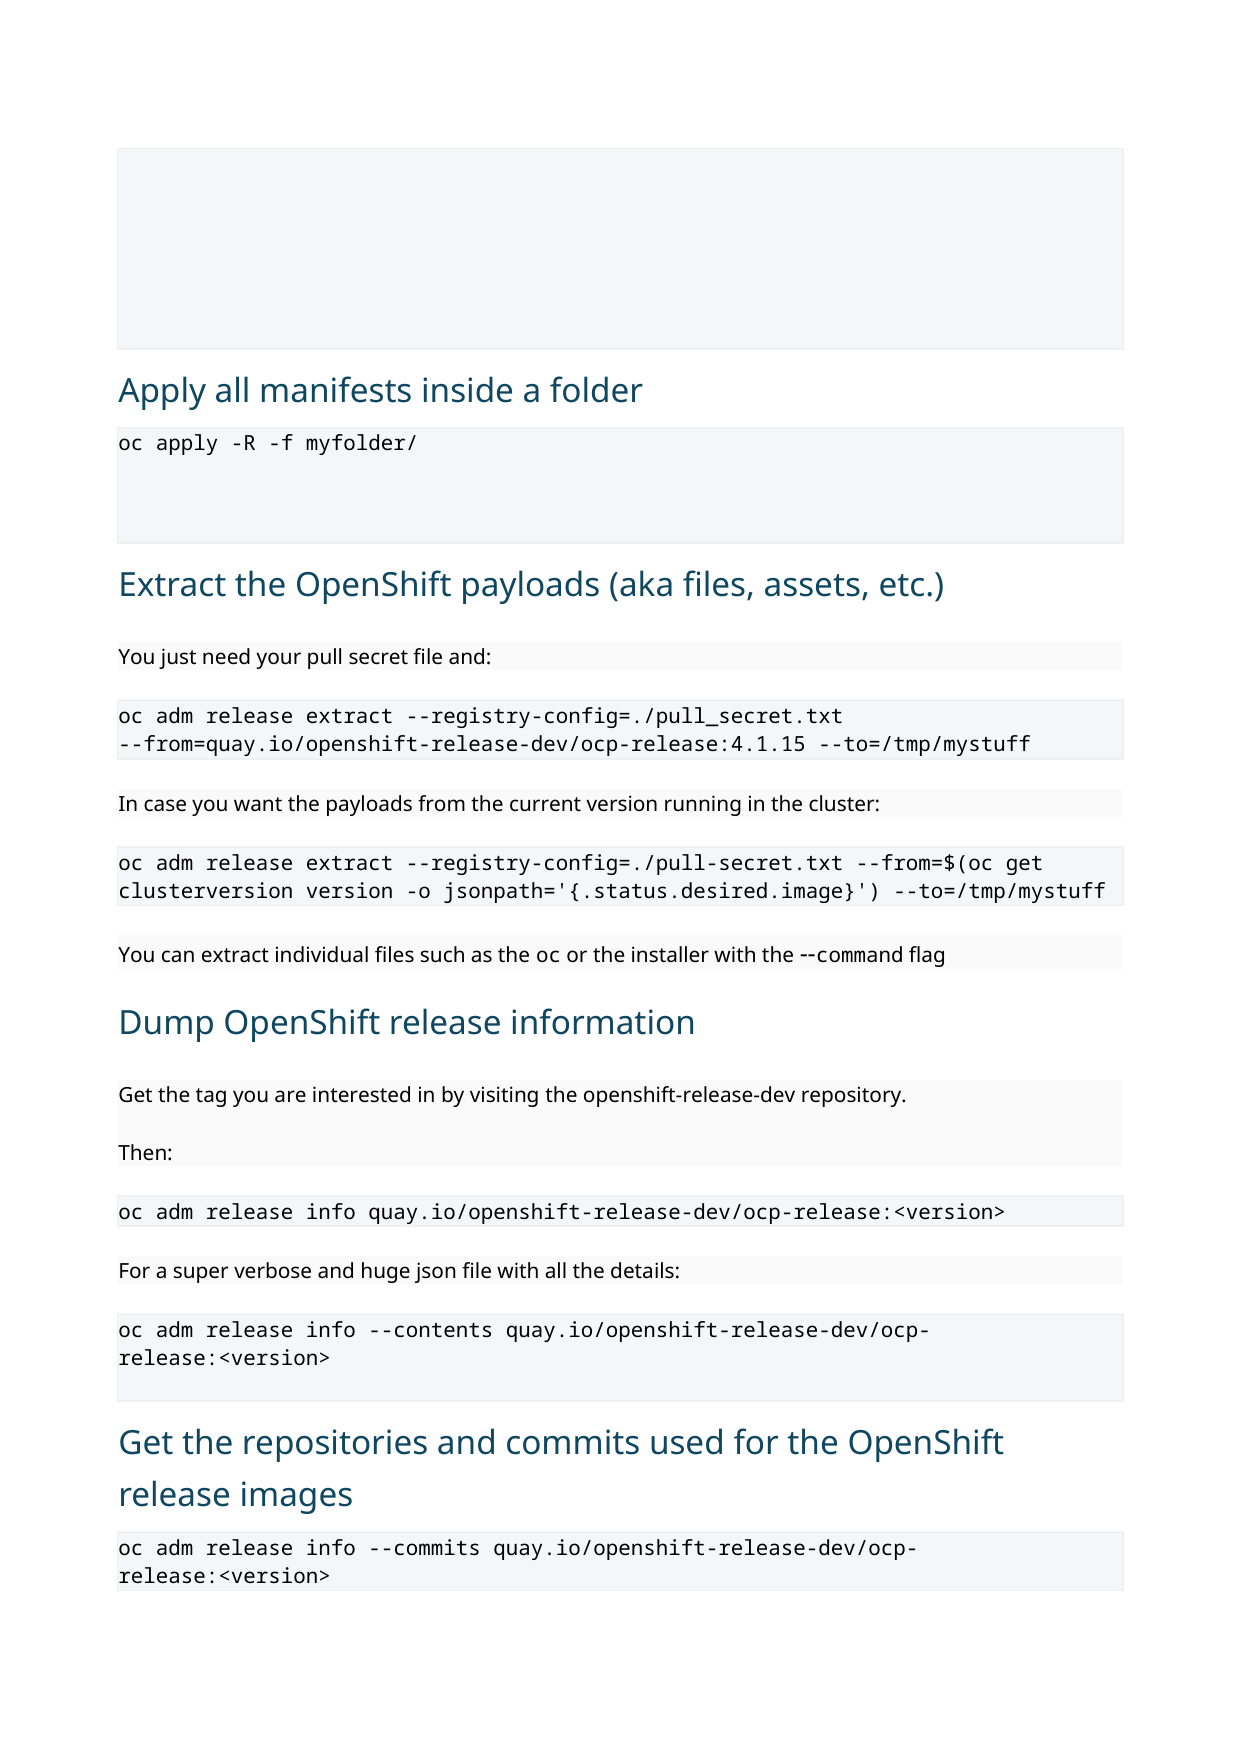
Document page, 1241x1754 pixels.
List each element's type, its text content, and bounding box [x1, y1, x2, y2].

text oc adm release info --commits quay.io/openshift-release-dev/ocp-release:<version> [118, 1533, 1122, 1590]
text oc apply -R -f myfolder/ [118, 429, 1122, 457]
subtitle Get the repositories and commits used for the OpenShift release images [118, 1419, 1122, 1516]
text oc adm release info --contents quay.io/openshift-release-dev/ocp-release:<version> [118, 1315, 1122, 1370]
text oc adm release extract --registry-config=./pull-secret.txt --from=$(oc get clusterversion version -o jsonpath='{.status.desired.image}') --to=/tmp/mystuff [118, 848, 1122, 905]
subtitle Extract the OpenShift payloads (aka files, assets, etc.) [118, 561, 1122, 606]
text For a super verbose and huge json file with all the details: [118, 1256, 1122, 1284]
text Then: [118, 1138, 1122, 1166]
subtitle Dump OpenShift release information [118, 999, 1122, 1044]
text You can extract individual files such as the oc or the installer with the --command flag [118, 935, 1122, 969]
subtitle Apply all manifests inside a folder [118, 366, 1122, 412]
text In case you want the payloads from the current version running in the cluster: [118, 789, 1122, 817]
text Get the tag you are interested in by visiting the openshift-release-dev repository. [118, 1080, 1122, 1108]
text You just need your pull secret file and: [118, 642, 1122, 670]
text oc adm release info quay.io/openshift-release-dev/ocp-release:<version> [118, 1197, 1122, 1225]
text oc adm release extract --registry-config=./pull_secret.txt --from=quay.io/openshift-release-dev/ocp-release:4.1.15 --to=/tmp/mystuff [118, 701, 1122, 758]
